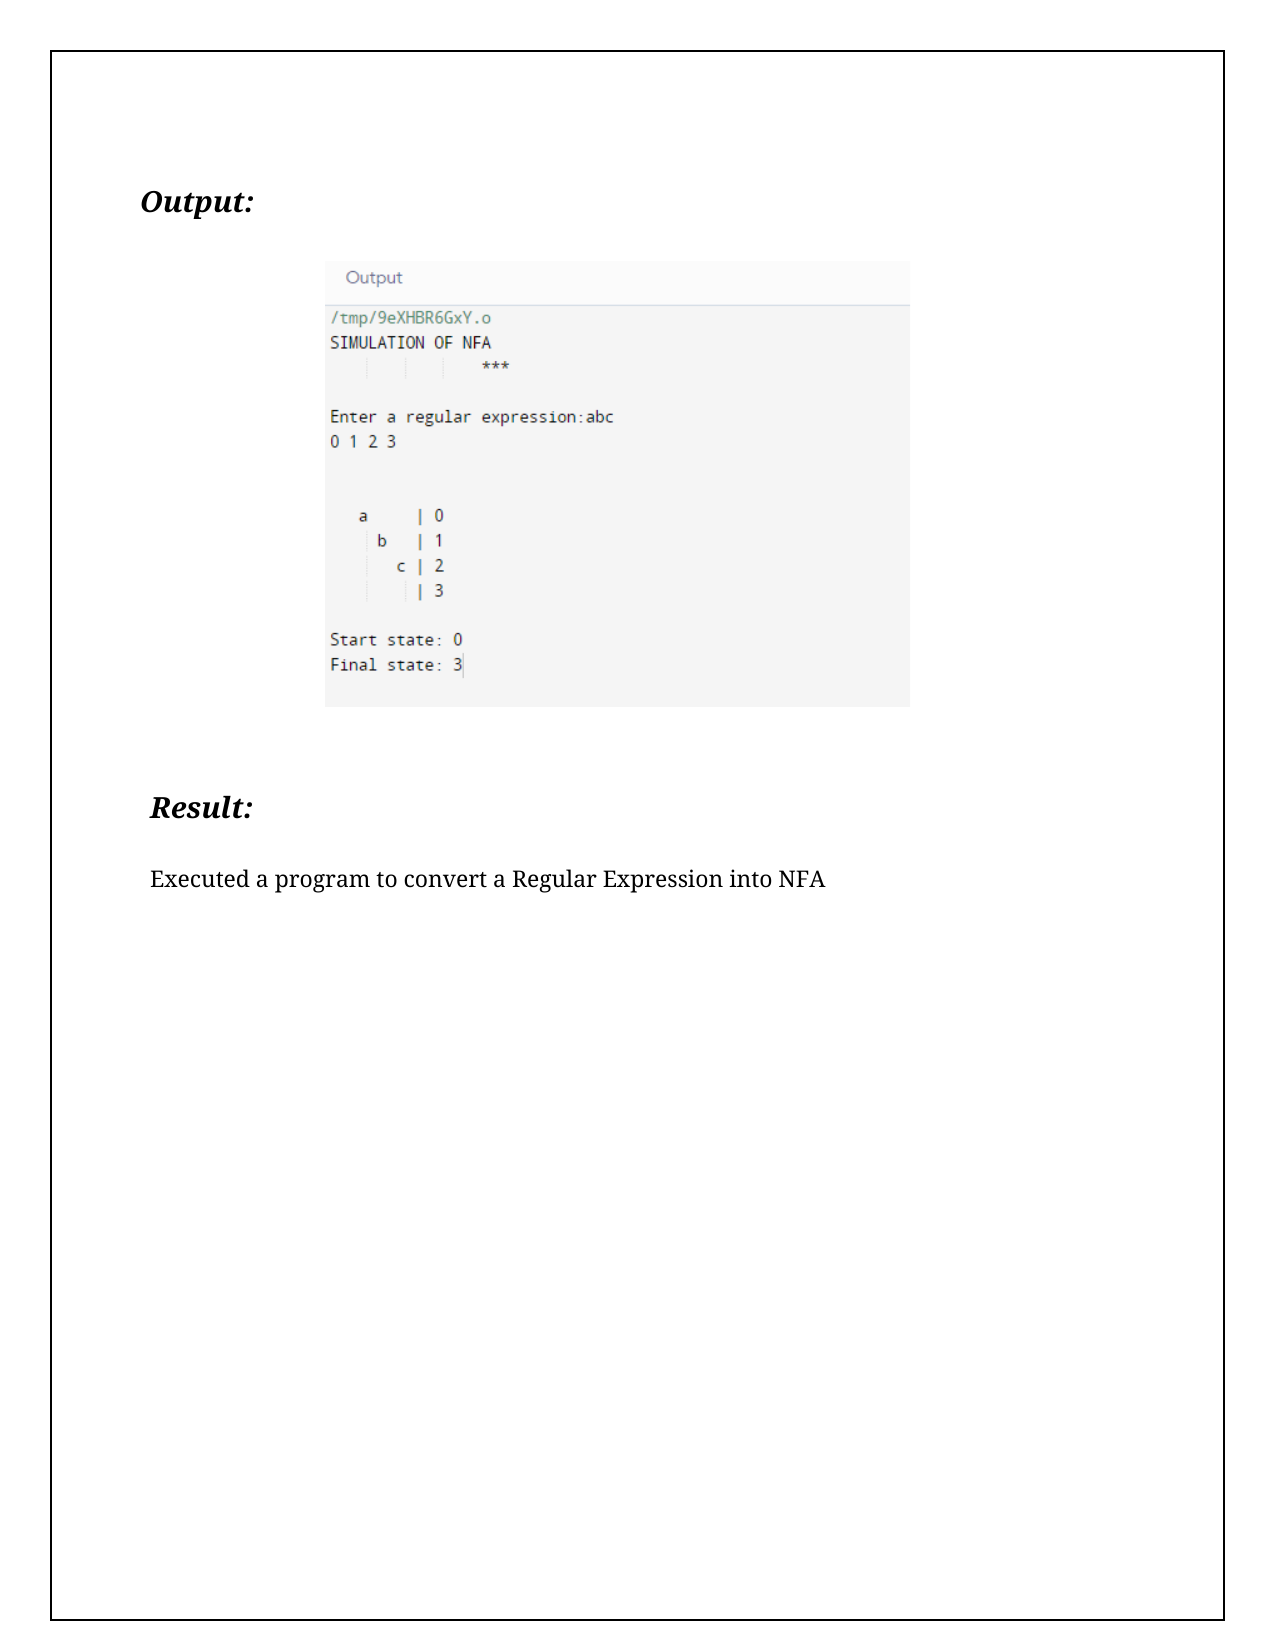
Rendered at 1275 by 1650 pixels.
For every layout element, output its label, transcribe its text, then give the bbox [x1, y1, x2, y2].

subtitle Output: [139, 181, 1096, 221]
text Result: [150, 788, 1096, 827]
picture [325, 261, 911, 707]
text Executed a program to convert a Regular Expression into NFA [150, 862, 1096, 894]
